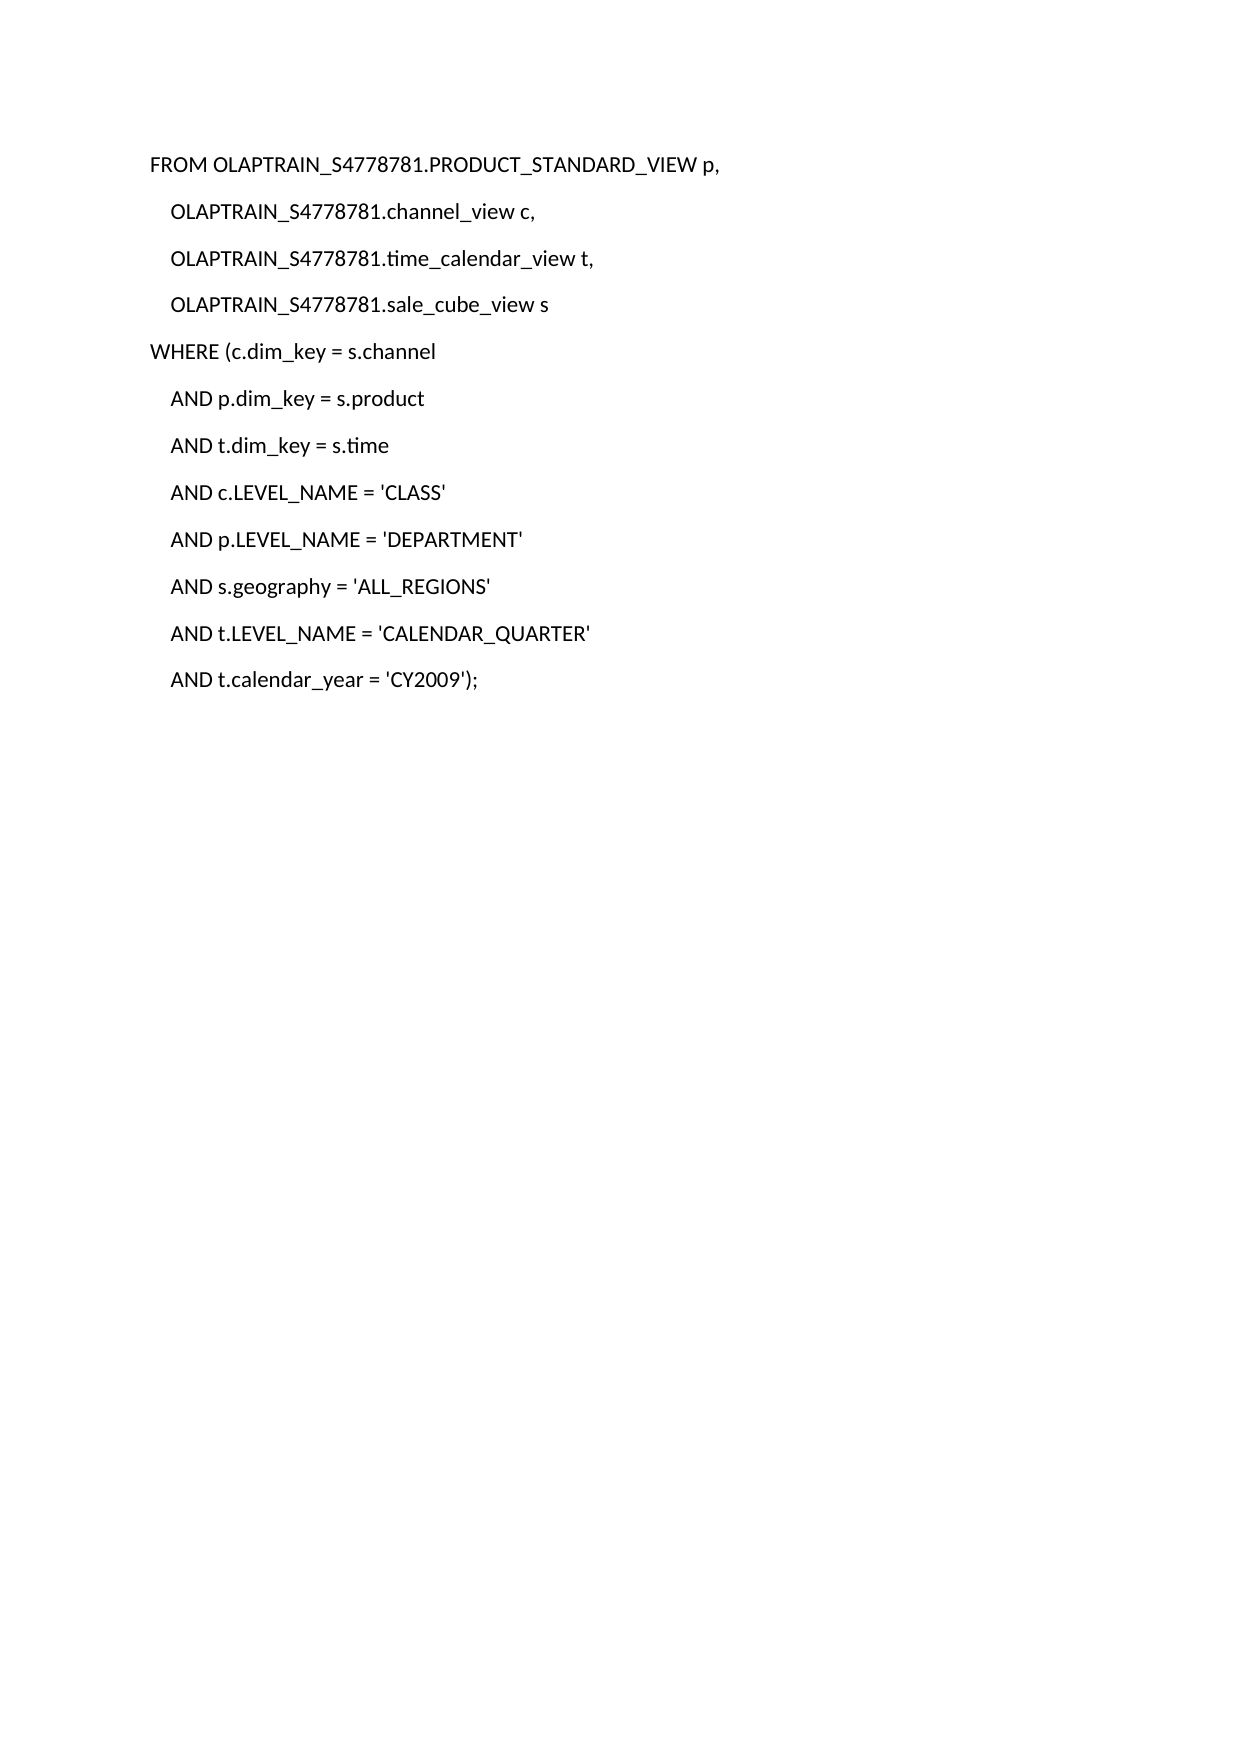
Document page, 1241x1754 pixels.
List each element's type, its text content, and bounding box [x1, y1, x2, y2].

text OLAPTRAIN_S4778781.sale_cube_view s [150, 291, 1090, 319]
text WHERE (c.dim_key = s.channel [150, 337, 1090, 366]
text AND p.dim_key = s.product [150, 384, 1090, 412]
text AND t.LEVEL_NAME = 'CALENDAR_QUARTER' [150, 619, 1090, 647]
text AND t.dim_key = s.time [150, 431, 1090, 459]
text AND p.LEVEL_NAME = 'DEPARTMENT' [150, 525, 1090, 553]
text AND s.geography = 'ALL_REGIONS' [150, 572, 1090, 600]
text AND t.calendar_year = 'CY2009'); [150, 666, 1090, 694]
text OLAPTRAIN_S4778781.channel_view c, [150, 197, 1090, 225]
text AND c.LEVEL_NAME = 'CLASS' [150, 478, 1090, 506]
text FROM OLAPTRAIN_S4778781.PRODUCT_STANDARD_VIEW p, [150, 150, 1090, 178]
text OLAPTRAIN_S4778781.time_calendar_view t, [150, 244, 1090, 272]
